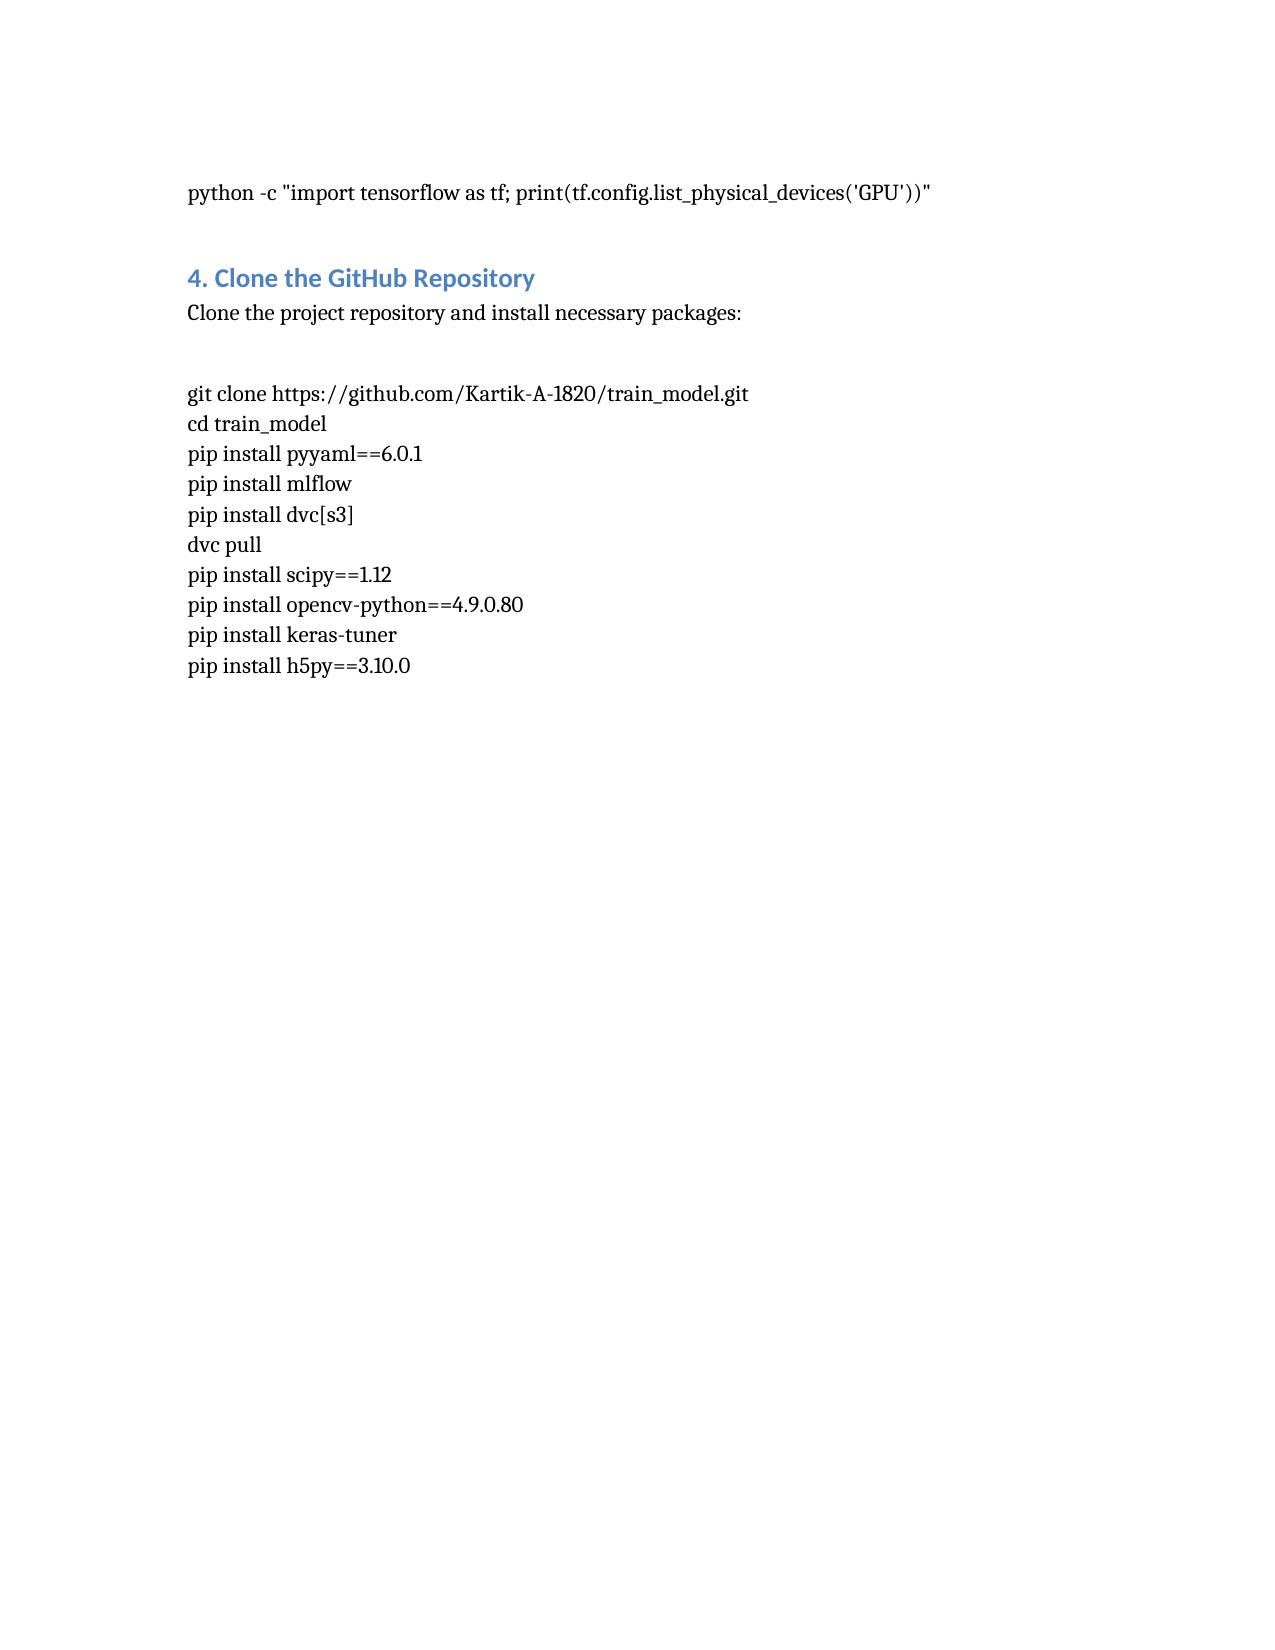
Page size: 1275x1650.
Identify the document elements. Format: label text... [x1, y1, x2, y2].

text git clone https://github.com/Kartik-A-1820/train_model.git cd train_model pip install pyyaml==6.0.1 pip install mlflow pip install dvc[s3] dvc pull pip install scipy==1.12 pip install opencv-python==4.9.0.80 pip install keras-tuner pip install h5py==3.10.0 [187, 350, 1087, 709]
text Clone the project repository and install necessary packages: [187, 299, 1087, 326]
text python -c "import tensorflow as tf; print(tf.config.list_physical_devices('GPU'))" [187, 150, 1087, 237]
subtitle 4. Clone the GitHub Repository [187, 261, 1087, 294]
